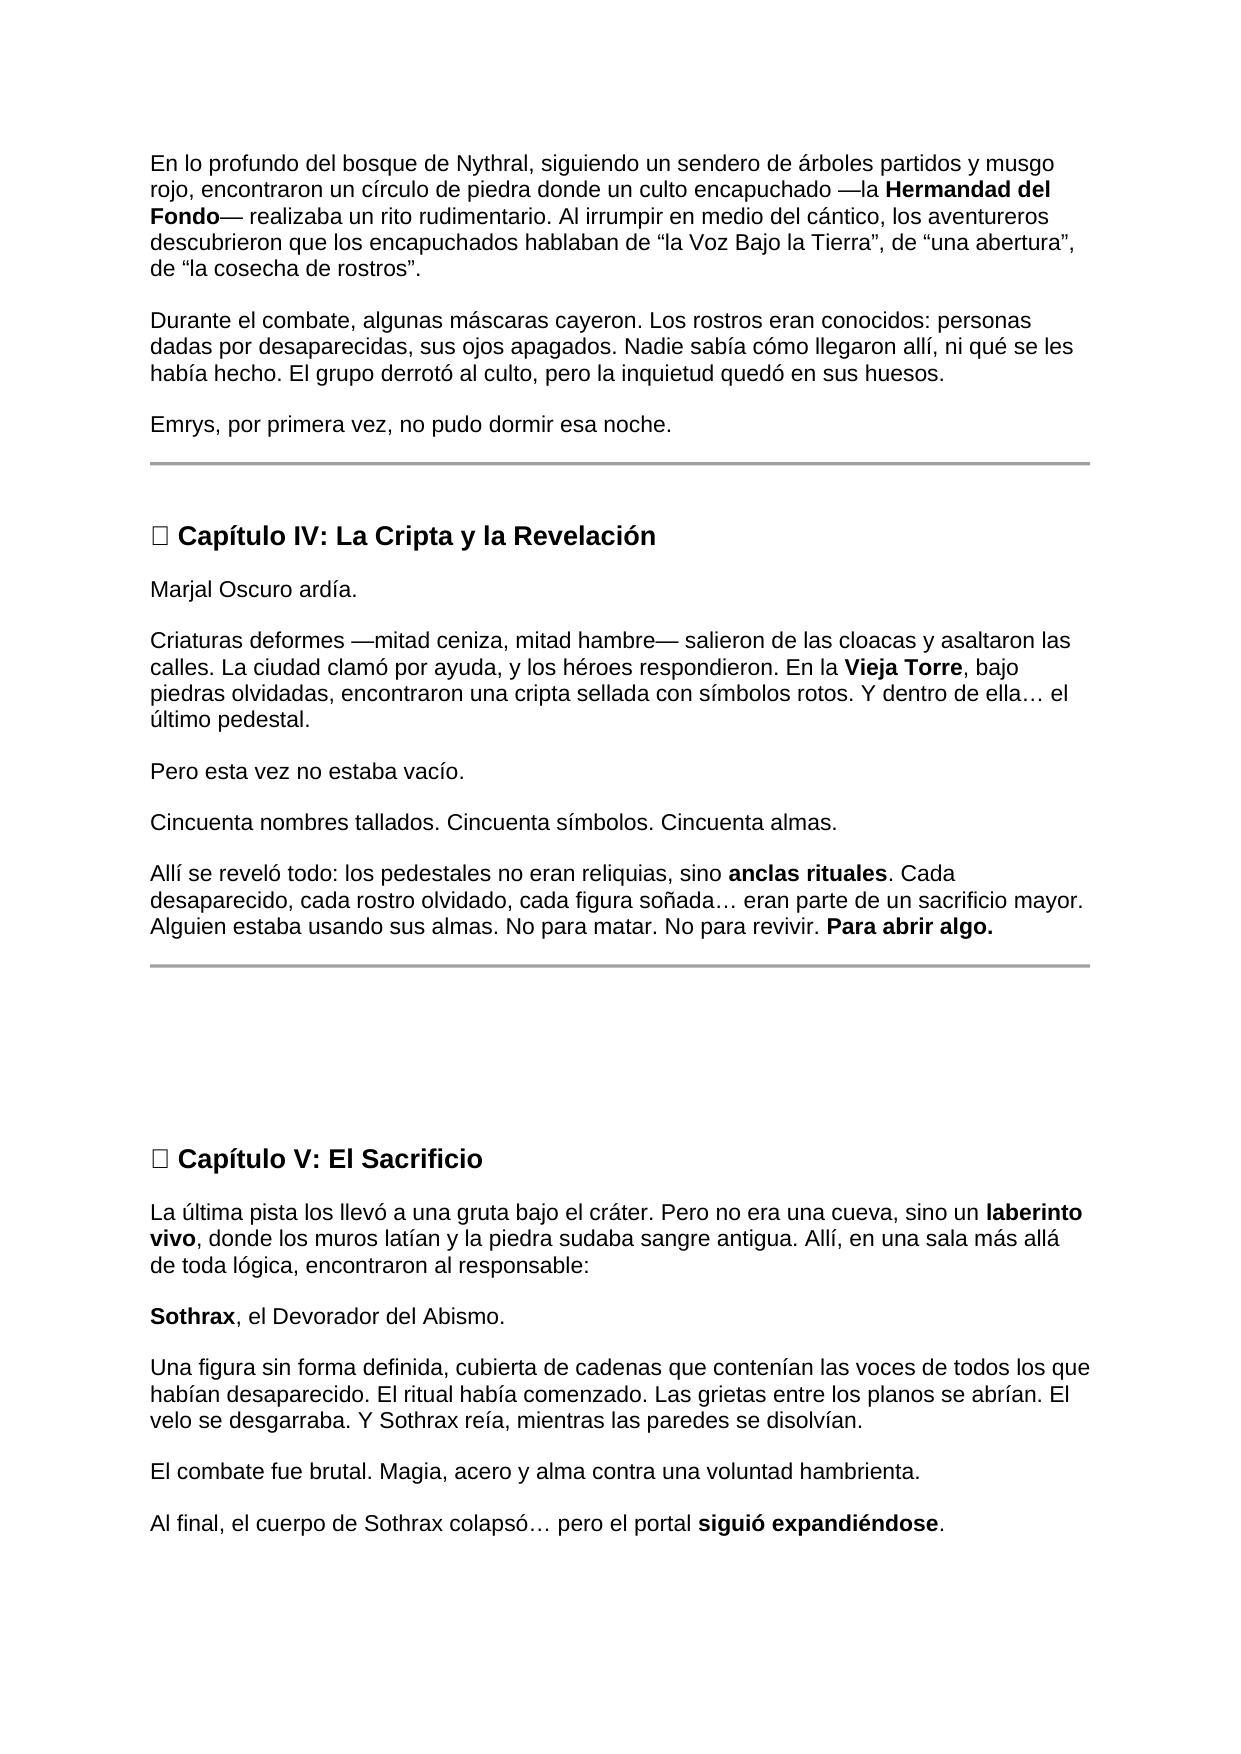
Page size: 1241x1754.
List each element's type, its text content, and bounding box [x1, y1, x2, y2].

text Una figura sin forma definida, cubierta de cadenas que contenían las voces de todos los que habían desaparecido. El ritual había comenzado. Las grietas entre los planos se abrían. El velo se desgarraba. Y Sothrax reía, mientras las paredes se disolvían. [150, 1354, 1090, 1433]
text El combate fue brutal. Magia, acero y alma contra una voluntad hambrienta. [150, 1458, 1090, 1485]
text Criaturas deformes —mitad ceniza, mitad hambre— salieron de las cloacas y asaltaron las calles. La ciudad clamó por ayuda, y los héroes respondieron. En la Vieja Torre, bajo piedras olvidadas, encontraron una cripta sellada con símbolos rotos. Y dentro de ella… el último pedestal. [150, 627, 1090, 733]
subtitle 🌀 Capítulo V: El Sacrificio [150, 1143, 1090, 1174]
text Allí se reveló todo: los pedestales no eran reliquias, sino anclas rituales. Cada desaparecido, cada rostro olvidado, cada figura soñada… eran parte de un sacrificio mayor. Alguien estaba usando sus almas. No para matar. No para revivir. Para abrir algo. [150, 860, 1090, 939]
text Al final, el cuerpo de Sothrax colapsó… pero el portal siguió expandiéndose. [150, 1510, 1090, 1536]
text Marjal Oscuro ardía. [150, 576, 1090, 602]
text Sothrax, el Devorador del Abismo. [150, 1303, 1090, 1329]
text Emrys, por primera vez, no pudo dormir esa noche. [150, 411, 1090, 437]
subtitle 🧟 Capítulo IV: La Cripta y la Revelación [150, 519, 1090, 551]
text La última pista los llevó a una gruta bajo el cráter. Pero no era una cueva, sino un laberinto vivo, donde los muros latían y la piedra sudaba sangre antigua. Allí, en una sala más allá de toda lógica, encontraron al responsable: [150, 1199, 1090, 1278]
text Cincuenta nombres tallados. Cincuenta símbolos. Cincuenta almas. [150, 809, 1090, 835]
text En lo profundo del bosque de Nythral, siguiendo un sendero de árboles partidos y musgo rojo, encontraron un círculo de piedra donde un culto encapuchado —la Hermandad del Fondo— realizaba un rito rudimentario. Al irrumpir en medio del cántico, los aventureros descubrieron que los encapuchados hablaban de “la Voz Bajo la Tierra”, de “una abertura”, de “la cosecha de rostros”. [150, 150, 1090, 282]
text Durante el combate, algunas máscaras cayeron. Los rostros eran conocidos: personas dadas por desaparecidas, sus ojos apagados. Nadie sabía cómo llegaron allí, ni qué se les había hecho. El grupo derrotó al culto, pero la inquietud quedó en sus huesos. [150, 307, 1090, 386]
text Pero esta vez no estaba vacío. [150, 758, 1090, 784]
